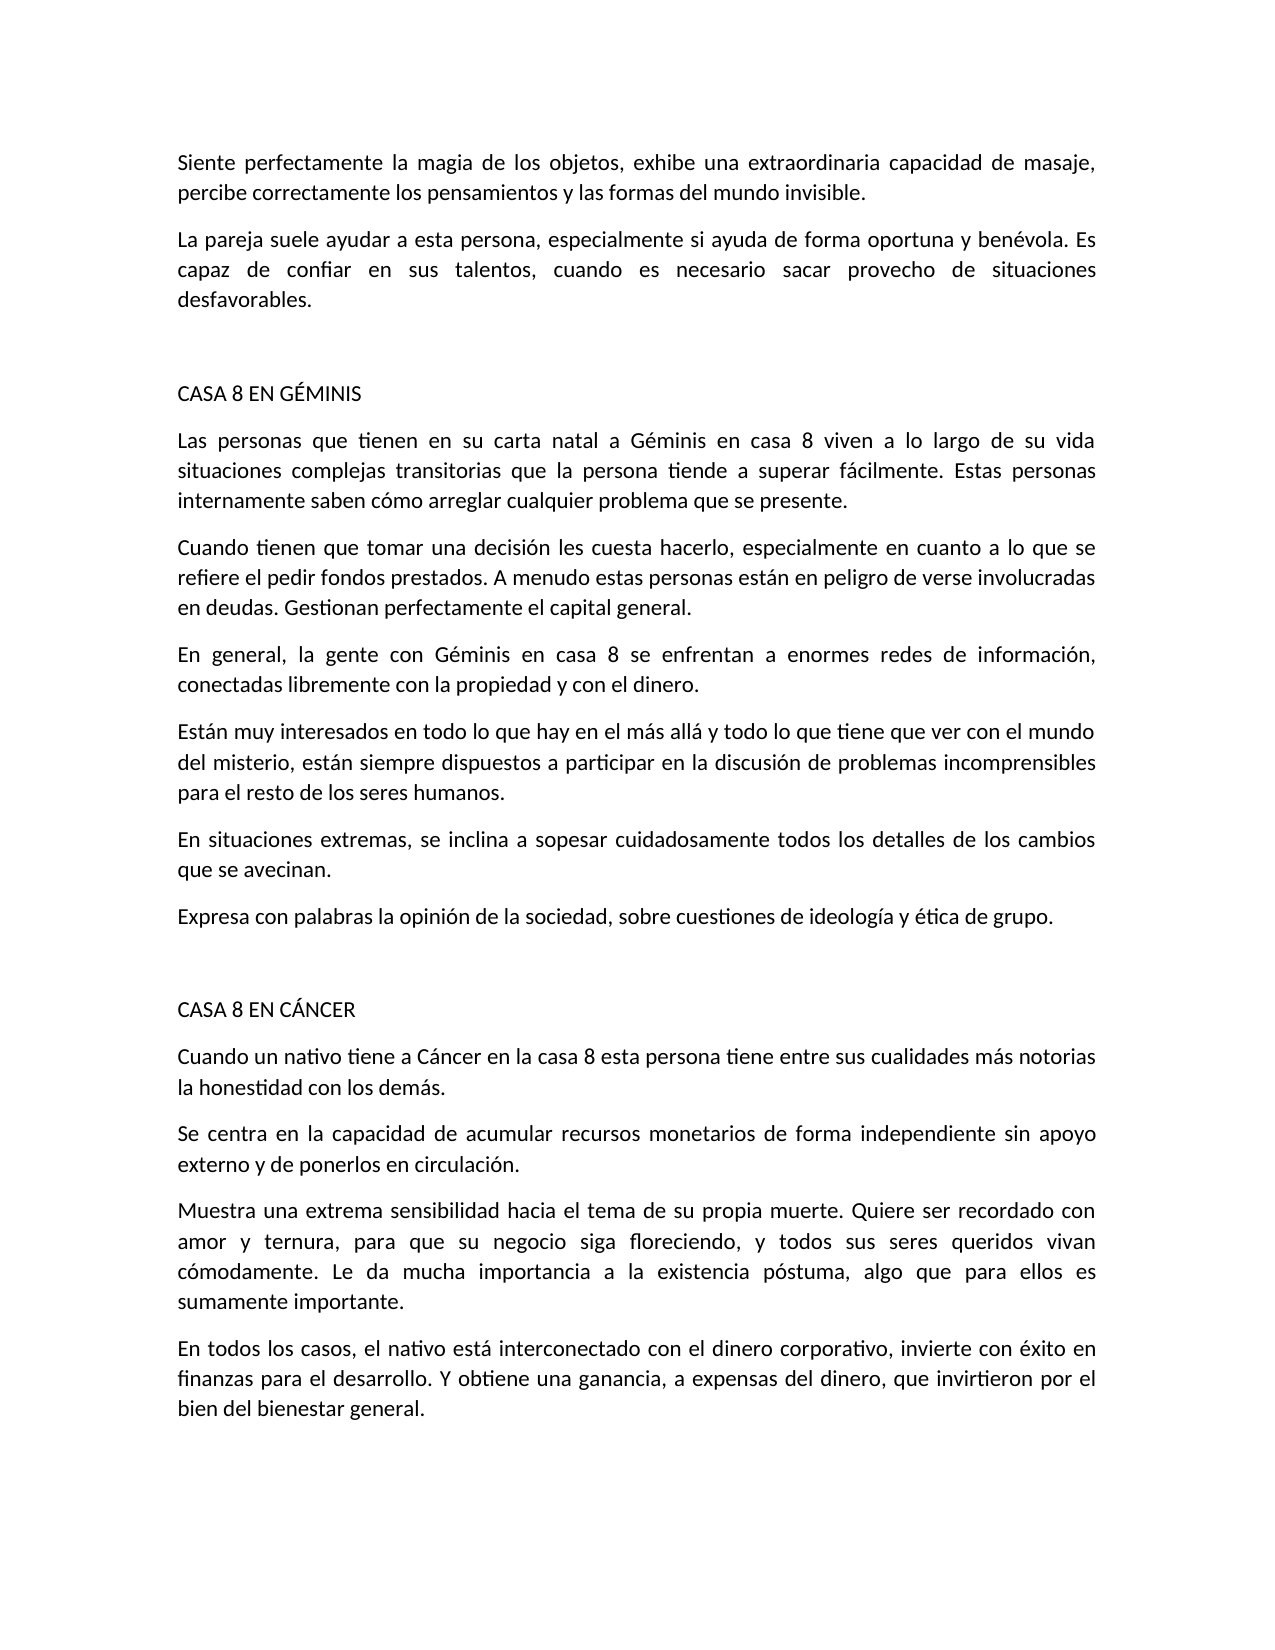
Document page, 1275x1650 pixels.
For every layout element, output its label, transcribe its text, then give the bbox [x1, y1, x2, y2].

text Se centra en la capacidad de acumular recursos monetarios de forma independiente sin apoyo externo y de ponerlos en circulación. [177, 1119, 1098, 1178]
text Siente perfectamente la magia de los objetos, exhibe una extraordinaria capacidad de masaje, percibe correctamente los pensamientos y las formas del mundo invisible. [177, 148, 1098, 206]
text CASA 8 EN GÉMINIS [177, 379, 1098, 407]
text CASA 8 EN CÁNCER [177, 996, 1098, 1023]
text En situaciones extremas, se inclina a sopesar cuidadosamente todos los detalles de los cambios que se avecinan. [177, 825, 1098, 883]
text Cuando tienen que tomar una decisión les cuesta hacerlo, especialmente en cuanto a lo que se refiere el pedir fondos prestados. A menudo estas personas están en peligro de verse involucradas en deudas. Gestionan perfectamente el capital general. [177, 533, 1098, 621]
text En general, la gente con Géminis en casa 8 se enfrentan a enormes redes de información, conectadas libremente con la propiedad y con el dinero. [177, 640, 1098, 698]
text Muestra una extrema sensibilidad hacia el tema de su propia muerte. Quiere ser recordado con amor y ternura, para que su negocio siga floreciendo, y todos sus seres queridos vivan cómodamente. Le da mucha importancia a la existencia póstuma, algo que para ellos es sumamente importante. [177, 1197, 1098, 1315]
text Las personas que tienen en su carta natal a Géminis en casa 8 viven a lo largo de su vida situaciones complejas transitorias que la persona tiende a superar fácilmente. Estas personas internamente saben cómo arreglar cualquier problema que se presente. [177, 426, 1098, 514]
text Cuando un nativo tiene a Cáncer en la casa 8 esta persona tiene entre sus cualidades más notorias la honestidad con los demás. [177, 1042, 1098, 1101]
text Expresa con palabras la opinión de la sociedad, sobre cuestiones de ideología y ética de grupo. [177, 902, 1098, 930]
text En todos los casos, el nativo está interconectado con el dinero corporativo, invierte con éxito en finanzas para el desarrollo. Y obtiene una ganancia, a expensas del dinero, que invirtieron por el bien del bienestar general. [177, 1334, 1098, 1422]
text La pareja suele ayudar a esta persona, especialmente si ayuda de forma oportuna y benévola. Es capaz de confiar en sus talentos, cuando es necesario sacar provecho de situaciones desfavorables. [177, 225, 1098, 313]
text Están muy interesados en todo lo que hay en el más allá y todo lo que tiene que ver con el mundo del misterio, están siempre dispuestos a participar en la discusión de problemas incomprensibles para el resto de los seres humanos. [177, 717, 1098, 806]
